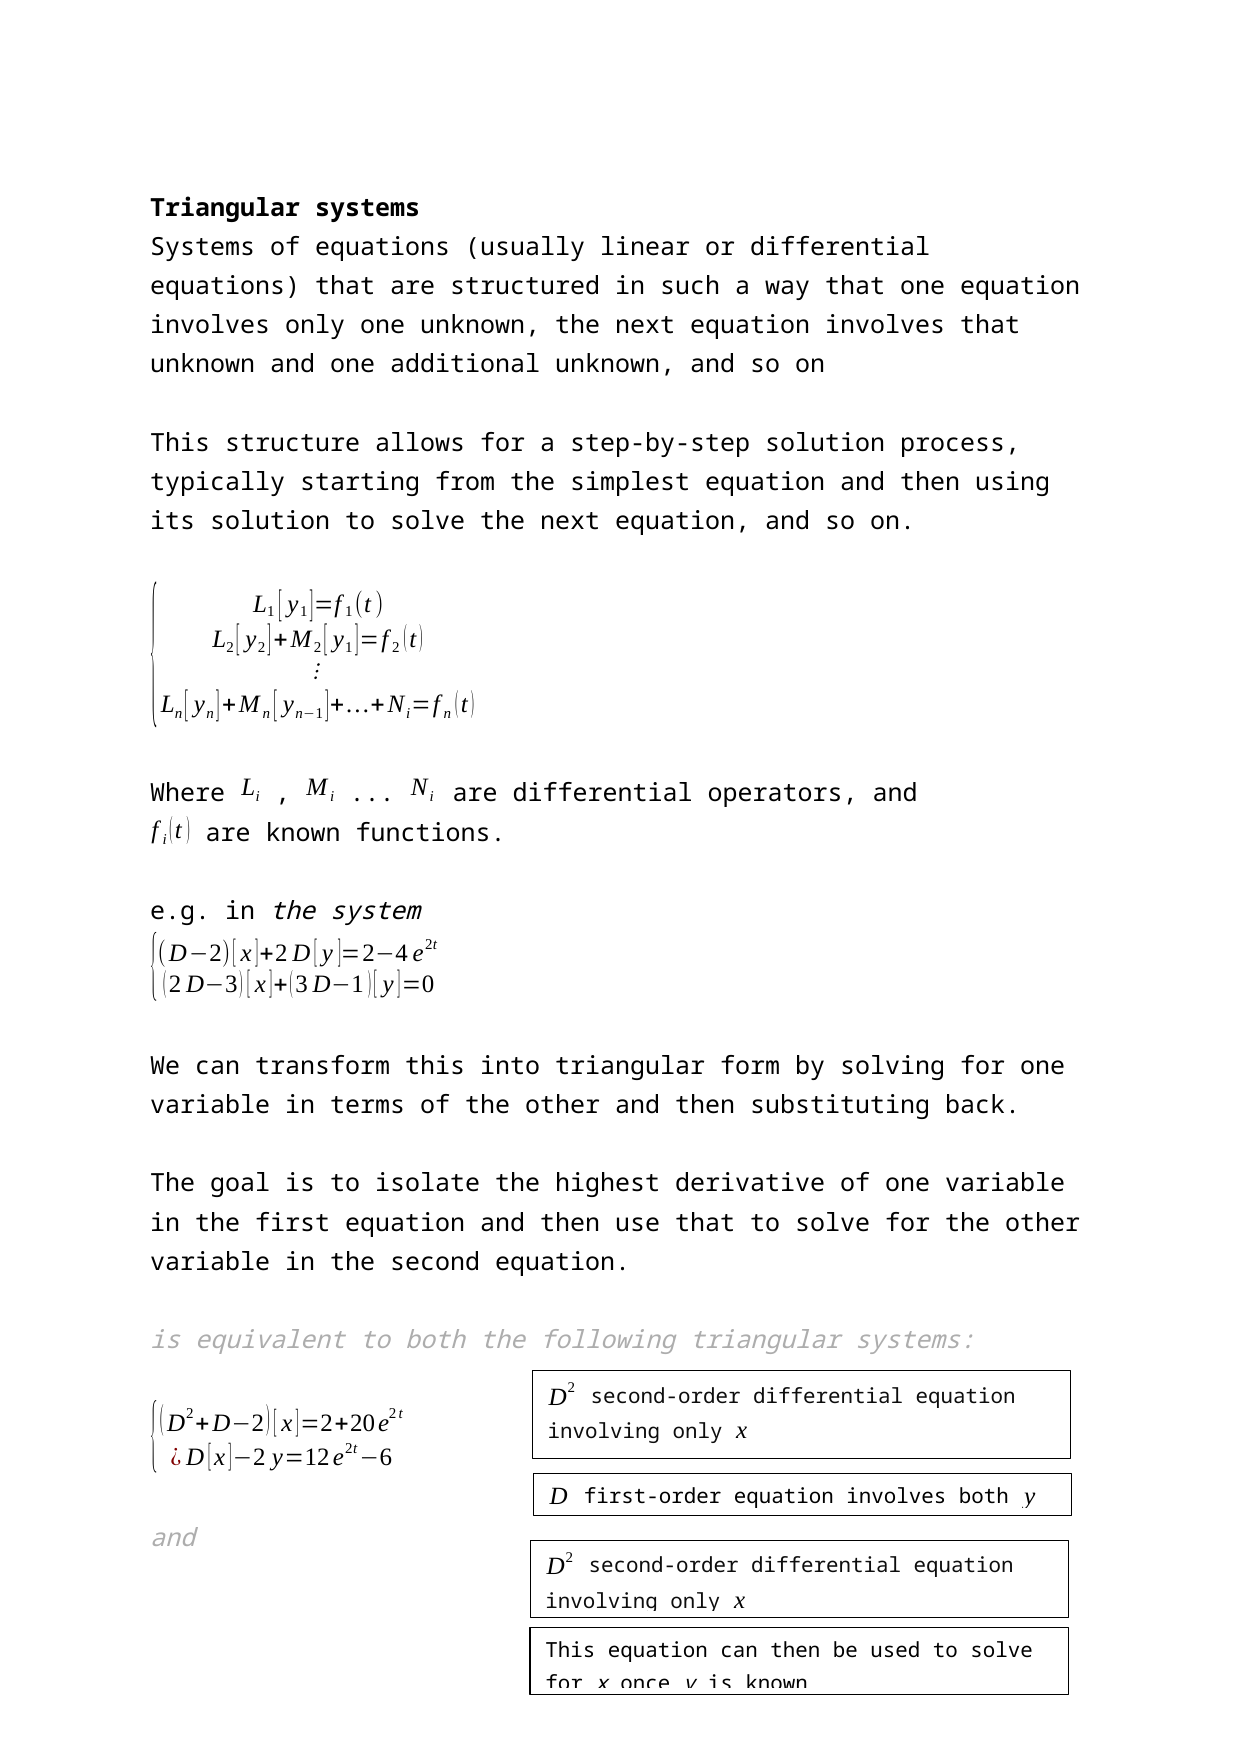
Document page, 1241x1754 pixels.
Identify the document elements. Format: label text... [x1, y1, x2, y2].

text and [150, 1519, 1090, 1553]
text e.g. in the system [150, 893, 240, 927]
text Where , ... are differential operators, and [150, 773, 434, 808]
text e.g. in the system [255, 893, 1090, 927]
text are known functions. [150, 814, 1090, 888]
text We can transform this into triangular form by solving for one variable in terms of the other and then substituting back. [150, 1047, 1090, 1121]
text This structure allows for a step-by-step solution process, typically starting from the simplest equation and then using its solution to solve the next equation, and so on. [150, 424, 1090, 537]
text The goal is to isolate the highest derivative of one variable in the first equation and then use that to solve for the other variable in the second equation. [150, 1165, 1090, 1277]
text Triangular systems [150, 189, 1090, 223]
text is equivalent to both the following triangular systems: [150, 1322, 1090, 1356]
text Systems of equations (usually linear or differential equations) that are structured in such a way that one equation involves only one unknown, the next equation involves that unknown and one additional unknown, and so on [150, 228, 1090, 380]
text Where , ... are differential operators, and [452, 773, 1090, 808]
